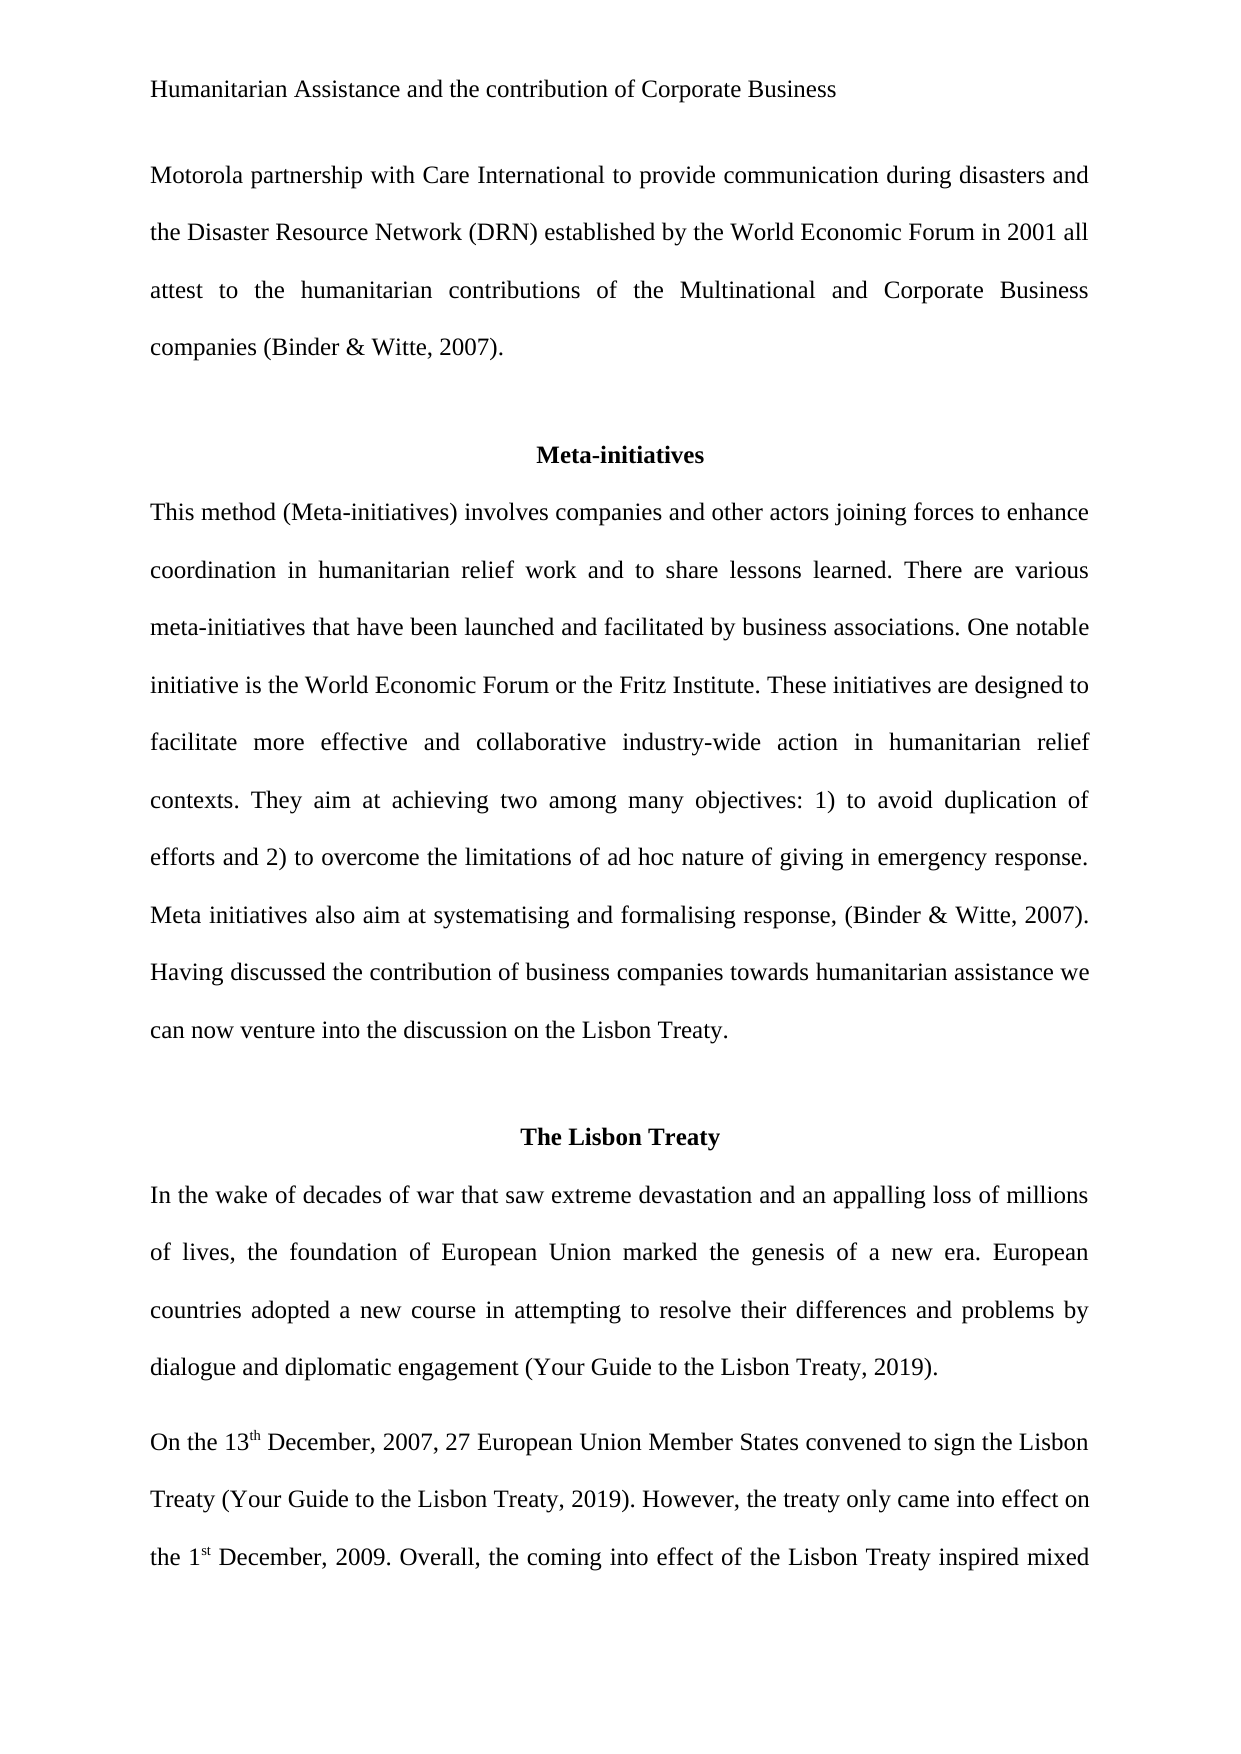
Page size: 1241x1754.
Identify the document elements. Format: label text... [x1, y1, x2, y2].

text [150, 160, 1090, 361]
text In the wake of decades of war that saw extreme devastation and an appalling loss of millions of lives, the foundation of European Union marked the genesis of a new era. European countries adopted a new course in attempting to resolve their differences and problems by dialogue and diplomatic engagement (Your Guide to the Lisbon Treaty, 2019). [150, 1180, 1090, 1381]
text This method (Meta-initiatives) involves companies and other actors joining forces to enhance coordination in humanitarian relief work and to share lessons learned. There are various meta-initiatives that have been launched and facilitated by business associations. One notable initiative is the World Economic Forum or the Fritz Institute. These initiatives are designed to facilitate more effective and collaborative industry-wide action in humanitarian relief contexts. They aim at achieving two among many objectives: 1) to avoid duplication of efforts and 2) to overcome the limitations of ad hoc nature of giving in emergency response. Meta initiatives also aim at systematising and formalising response, (Binder & Witte, 2007). Having discussed the contribution of business companies towards humanitarian assistance we can now venture into the discussion on the Lisbon Treaty. [150, 497, 1090, 1044]
subtitle The Lisbon Treaty [150, 1122, 1090, 1151]
subtitle Meta-initiatives [150, 440, 1090, 469]
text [150, 1427, 1090, 1570]
